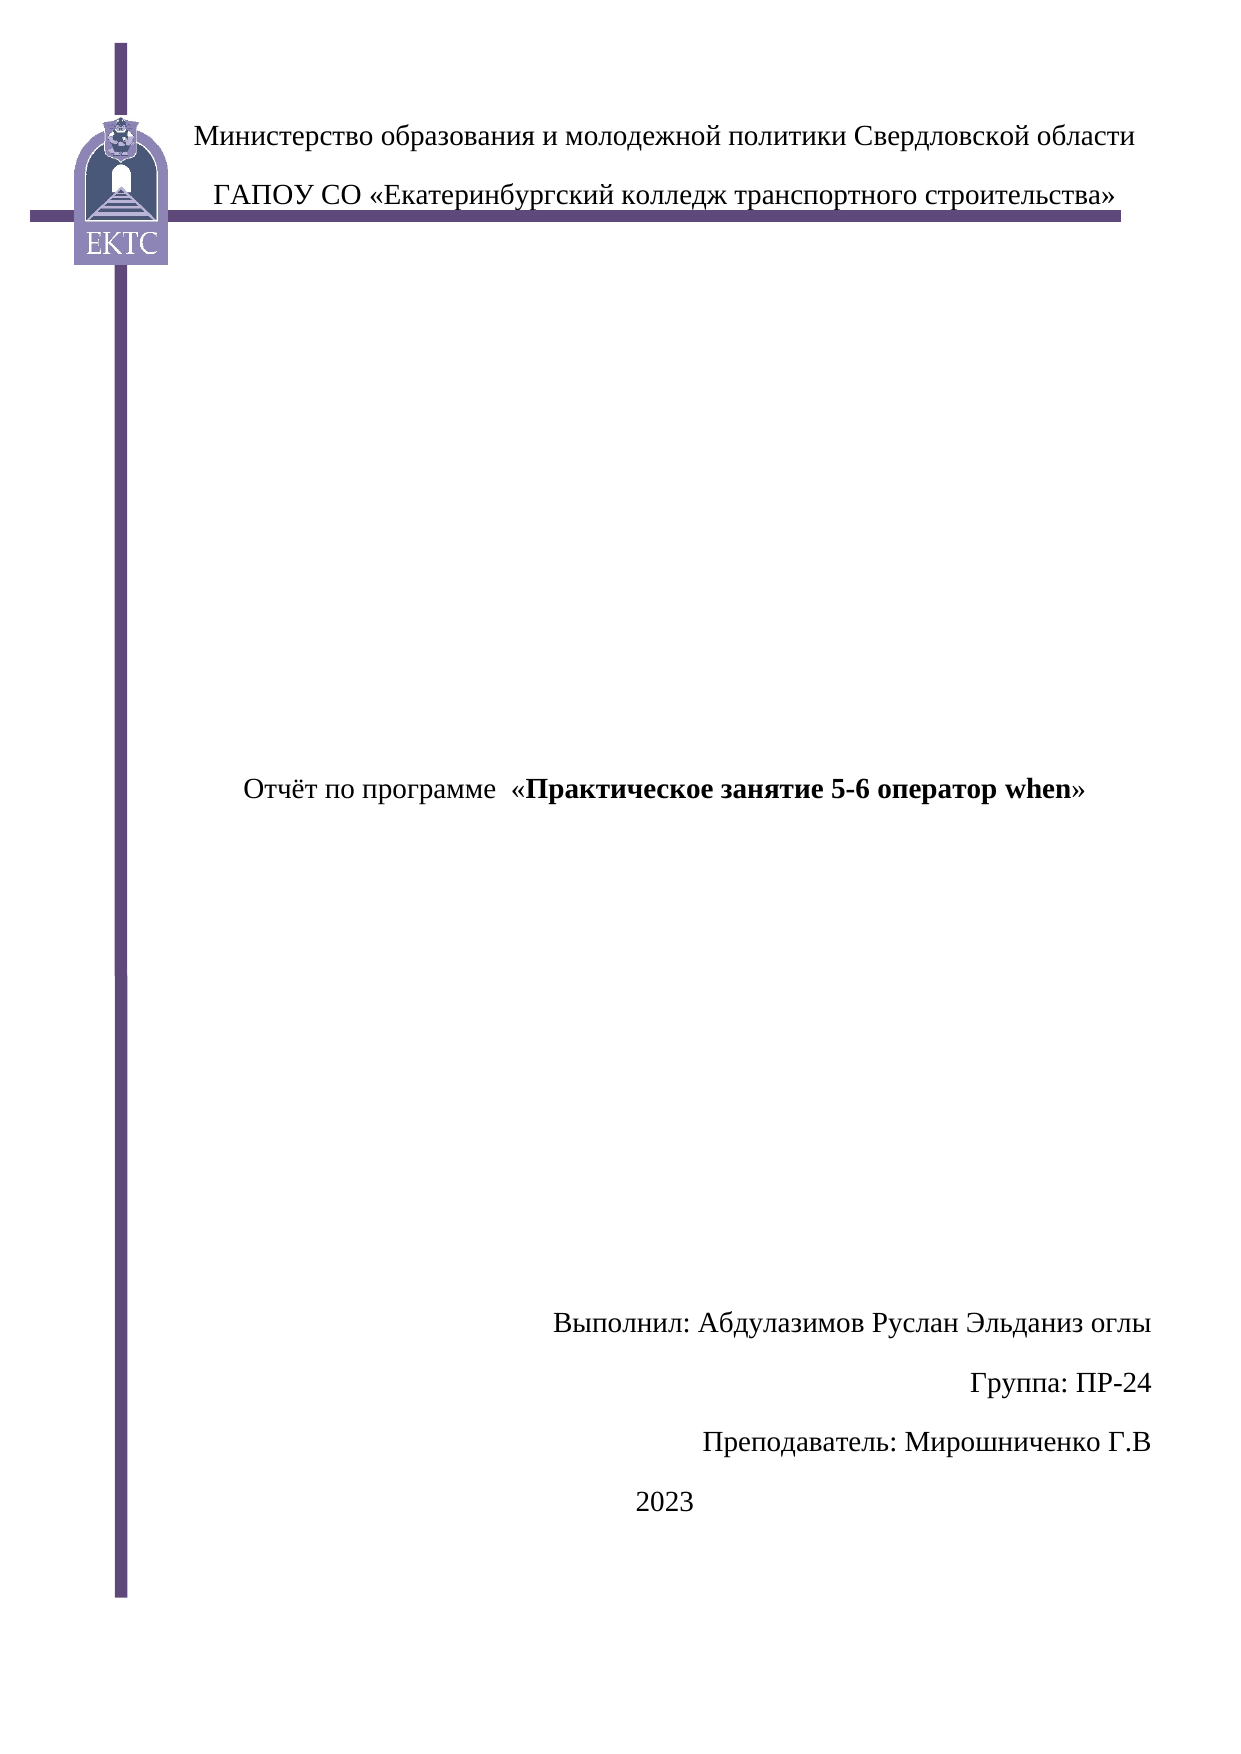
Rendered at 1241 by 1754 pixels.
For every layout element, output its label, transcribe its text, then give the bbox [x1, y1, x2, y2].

text Выполнил: Абдулазимов Руслан Эльданиз оглы [177, 1306, 1152, 1339]
text Отчёт по программе «Практическое занятие 5-6 оператор when» [177, 771, 1152, 805]
text Преподаватель: Мирошниченко Г.В [177, 1424, 1152, 1458]
picture [74, 115, 168, 265]
text Министерство образования и молодежной политики Свердловской области [177, 118, 1152, 152]
text Группа: ПР-24 [177, 1365, 1152, 1398]
text ГАПОУ СО «Екатеринбургский колледж транспортного строительства» [177, 177, 1152, 211]
text 2023 [177, 1484, 1152, 1517]
